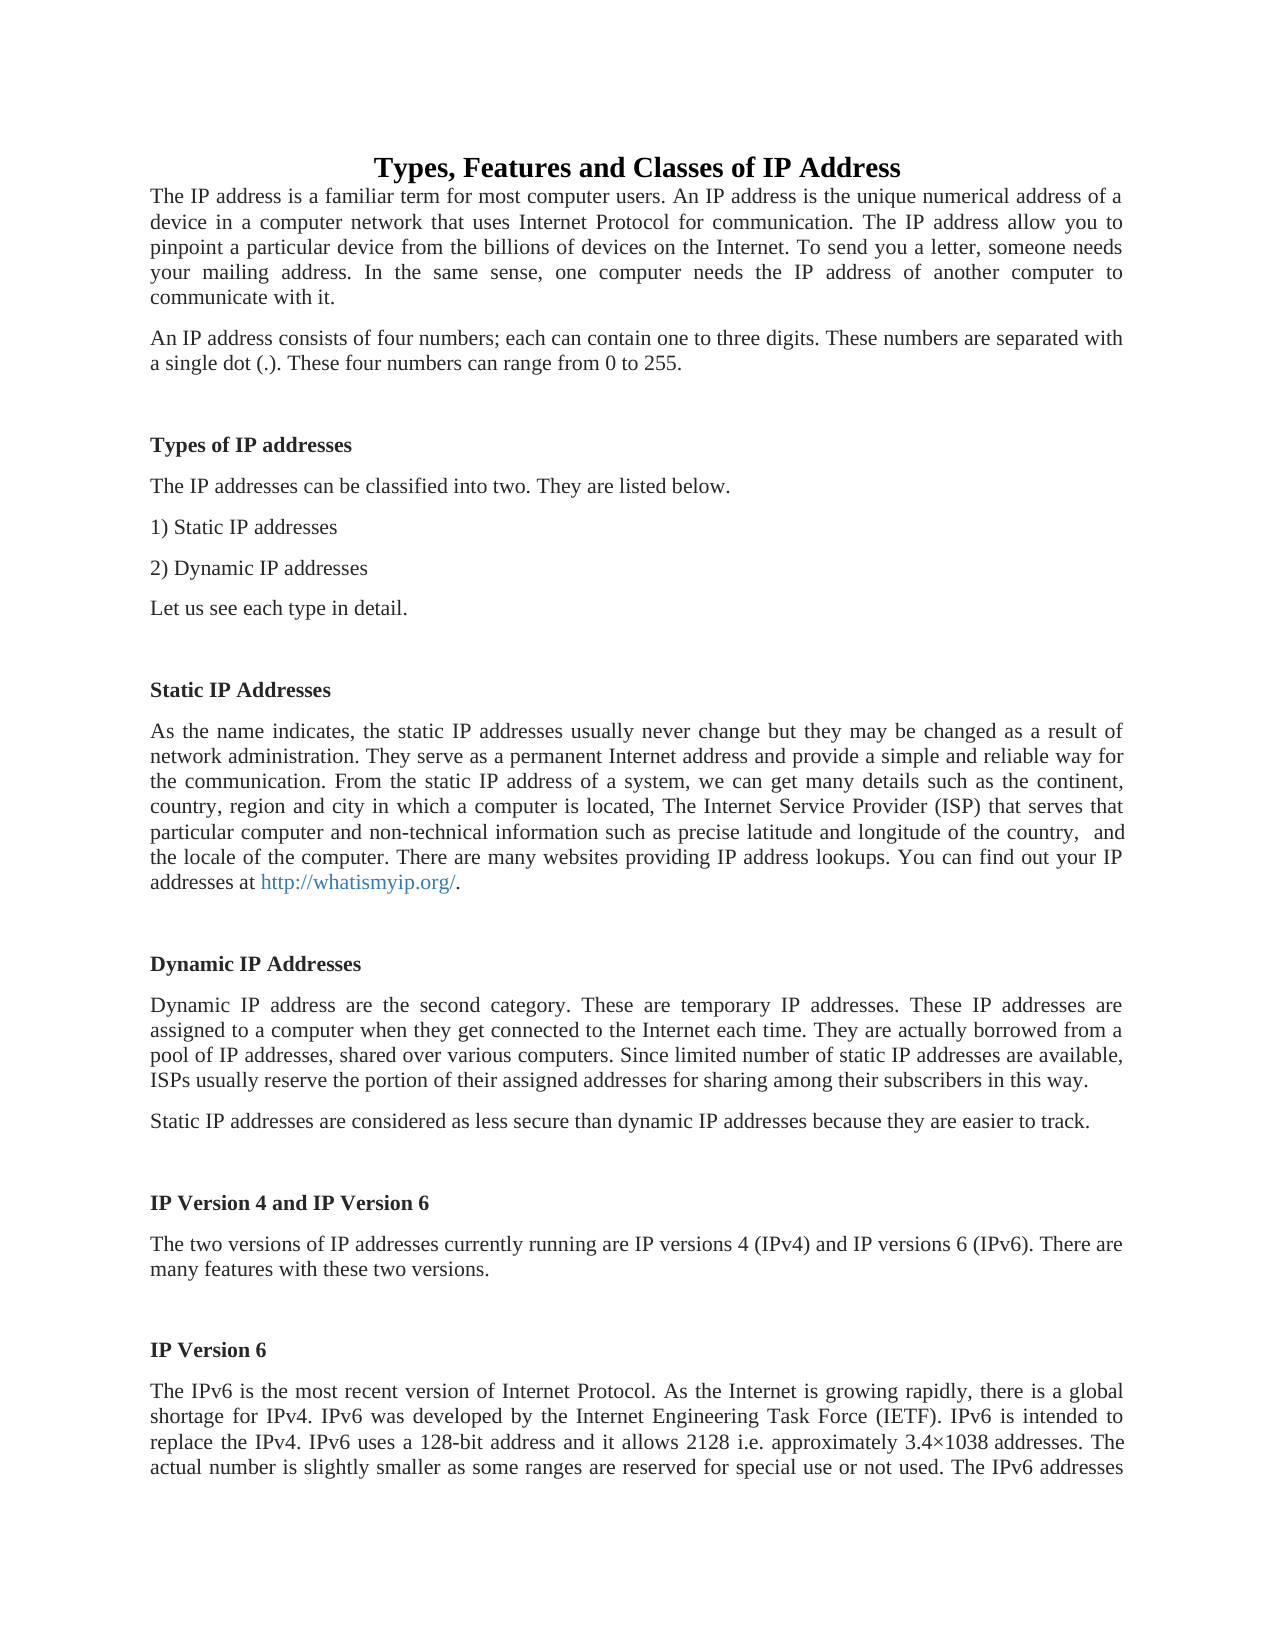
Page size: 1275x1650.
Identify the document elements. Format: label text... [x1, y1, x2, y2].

text The IP addresses can be classified into two. They are listed below. [150, 473, 1125, 498]
text 1) Static IP addresses [150, 514, 1125, 539]
text Dynamic IP address are the second category. These are temporary IP addresses. These IP addresses are assigned to a computer when they get connected to the Internet each time. They are actually borrowed from a pool of IP addresses, shared over various computers. Since limited number of static IP addresses are available, ISPs usually reserve the portion of their assigned addresses for sharing among their subscribers in this way. [150, 992, 1125, 1092]
text Let us see each type in detail. [150, 595, 1125, 621]
text IP Version 4 and IP Version 6 [150, 1190, 1125, 1215]
text Static IP Addresses [150, 677, 1125, 702]
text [150, 1378, 1125, 1479]
text An IP address consists of four numbers; each can contain one to three digits. These numbers are separated with a single dot (.). These four numbers can range from 0 to 255. [150, 325, 1125, 376]
text 2) Dynamic IP addresses [150, 554, 1125, 580]
text Dynamic IP Addresses [150, 951, 1125, 976]
text Types of IP addresses [150, 432, 1125, 457]
text Static IP addresses are considered as less secure than dynamic IP addresses because they are easier to track. [150, 1108, 1125, 1133]
text IP Version 6 [150, 1337, 1125, 1363]
text As the name indicates, the static IP addresses usually never change but they may be changed as a result of network administration. They serve as a permanent Internet address and provide a simple and reliable way for the communication. From the static IP address of a system, we can get many details such as the continent, country, region and city in which a computer is located, The Internet Service Provider (ISP) that serves that particular computer and non-technical information such as precise latitude and longitude of the country, and the locale of the computer. There are many websites providing IP address lookups. You can find out your IP addresses at http://whatismyip.org/. [150, 718, 1125, 894]
text The two versions of IP addresses currently running are IP versions 4 (IPv4) and IP versions 6 (IPv6). There are many features with these two versions. [150, 1231, 1125, 1281]
text Types, Features and Classes of IP Address [150, 150, 1125, 183]
text The IP address is a familiar term for most computer users. An IP address is the unique numerical address of a device in a computer network that uses Internet Protocol for communication. The IP address allow you to pinpoint a particular device from the billions of devices on the Internet. To send you a letter, someone needs your mailing address. In the same sense, one computer needs the IP address of another computer to communicate with it. [150, 183, 1125, 309]
